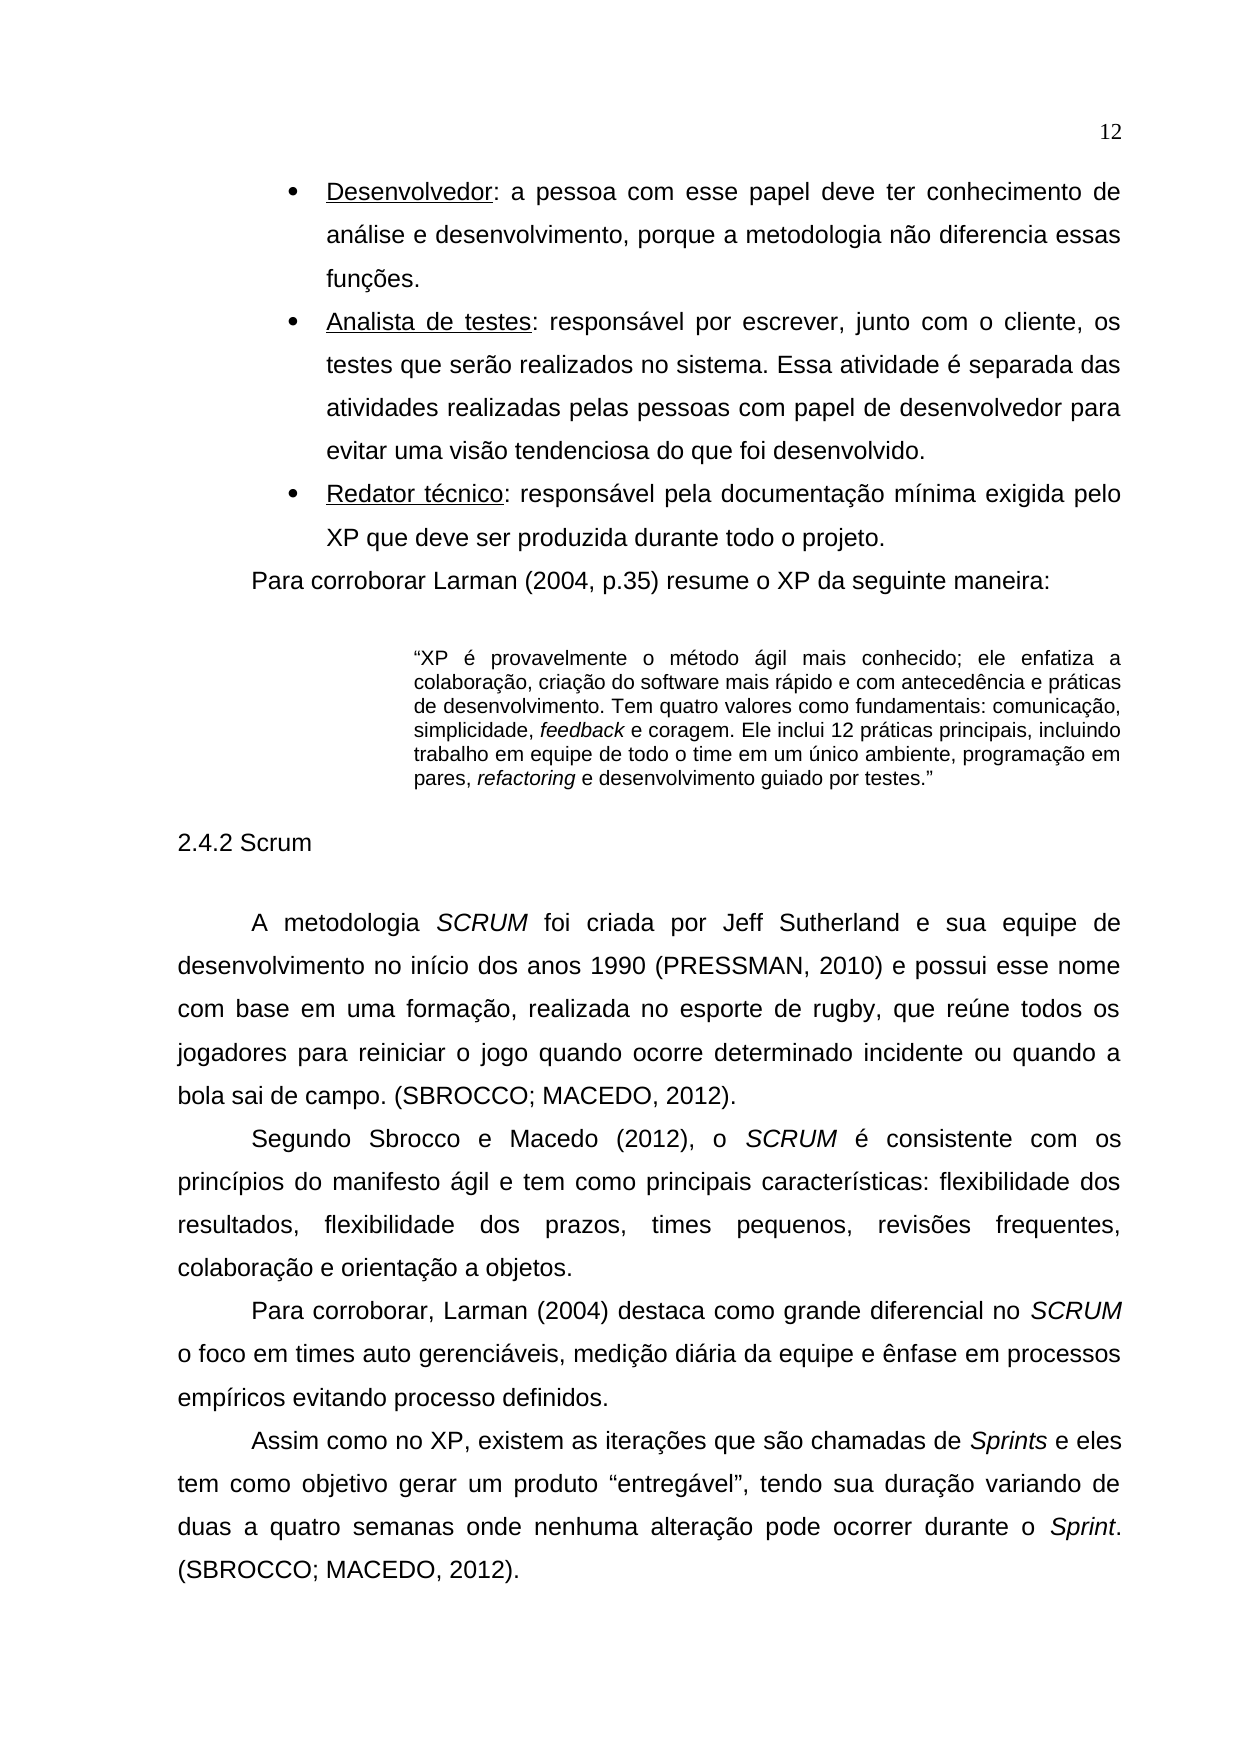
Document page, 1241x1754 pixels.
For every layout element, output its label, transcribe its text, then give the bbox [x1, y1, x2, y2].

text Para corroborar, Larman (2004) destaca como grande diferencial no SCRUM o foco em times auto gerenciáveis, medição diária da equipe e ênfase em processos empíricos evitando processo definidos. [177, 1296, 1122, 1411]
list Analista de testes: responsável por escrever, junto com o cliente, os testes que serão realizados no sistema. Essa atividade é separada das atividades realizadas pelas pessoas com papel de desenvolvedor para evitar uma visão tendenciosa do que foi desenvolvido. [288, 307, 1122, 465]
text A metodologia SCRUM foi criada por Jeff Sutherland e sua equipe de desenvolvimento no início dos anos 1990 (PRESSMAN, 2010) e possui esse nome com base em uma formação, realizada no esporte de rugby, que reúne todos os jogadores para reiniciar o jogo quando ocorre determinado incidente ou quando a bola sai de campo. (SBROCCO; MACEDO, 2012). [177, 908, 1122, 1109]
text Assim como no XP, existem as iterações que são chamadas de Sprints e eles tem como objetivo gerar um produto “entregável”, tendo sua duração variando de duas a quatro semanas onde nenhuma alteração pode ocorrer durante o Sprint. (SBROCCO; MACEDO, 2012). [177, 1426, 1122, 1584]
list Redator técnico: responsável pela documentação mínima exigida pelo XP que deve ser produzida durante todo o projeto. [288, 479, 1122, 551]
text “XP é provavelmente o método ágil mais conhecido; ele enfatiza a colaboração, criação do software mais rápido e com antecedência e práticas de desenvolvimento. Tem quatro valores como fundamentais: comunicação, simplicidade, feedback e coragem. Ele inclui 12 práticas principais, incluindo trabalho em equipe de todo o time em um único ambiente, programação em pares, refactoring e desenvolvimento guiado por testes.” [413, 646, 1122, 790]
text Para corroborar Larman (2004, p.35) resume o XP da seguinte maneira: [177, 566, 1122, 594]
list Desenvolvedor: a pessoa com esse papel deve ter conhecimento de análise e desenvolvimento, porque a metodologia não diferencia essas funções. [288, 177, 1122, 292]
text Segundo Sbrocco e Macedo (2012), o SCRUM é consistente com os princípios do manifesto ágil e tem como principais características: flexibilidade dos resultados, flexibilidade dos prazos, times pequenos, revisões frequentes, colaboração e orientação a objetos. [177, 1124, 1122, 1282]
subtitle 2.4.2 Scrum [177, 827, 1122, 856]
